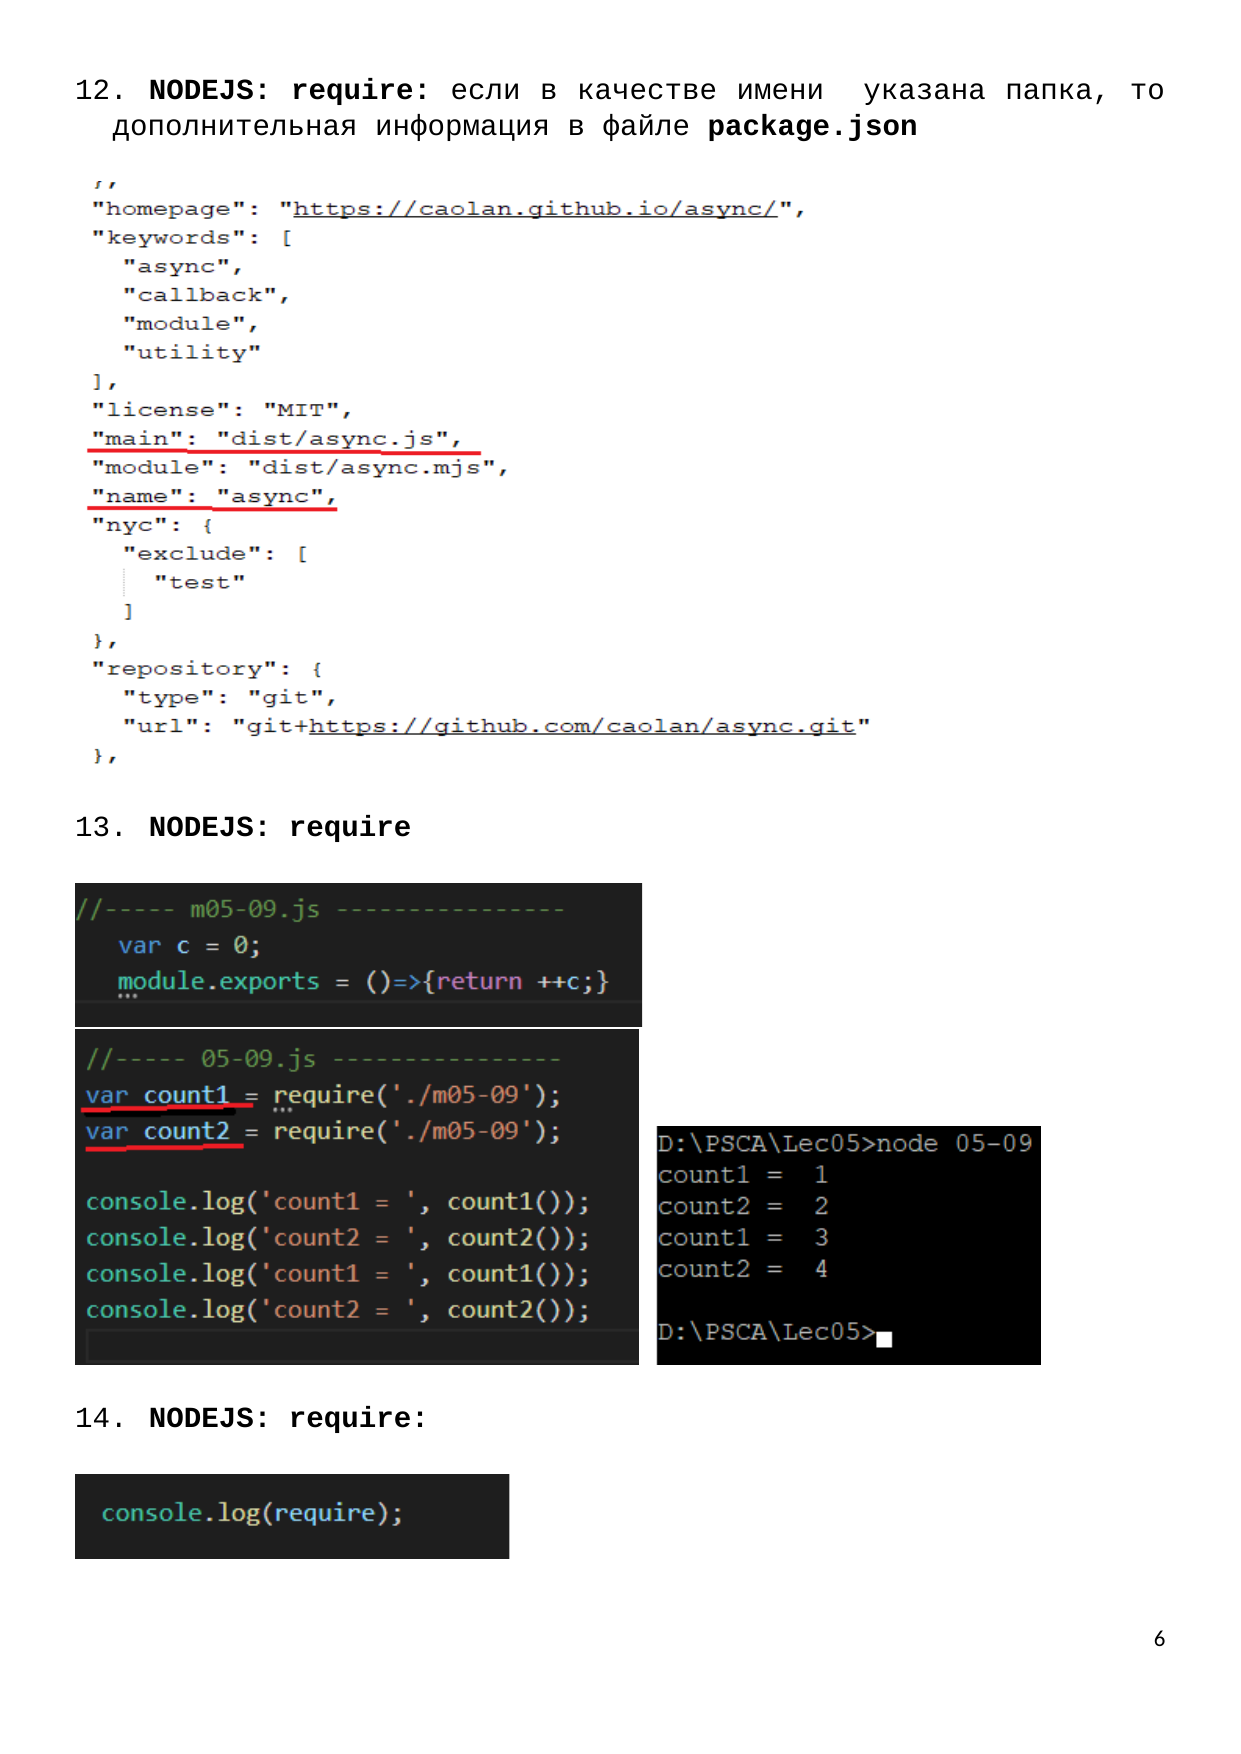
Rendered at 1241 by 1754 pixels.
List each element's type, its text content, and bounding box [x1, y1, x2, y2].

list NODEJS: require: если в качестве имени указана папка, то дополнительная информация в файле package.json [75, 75, 1165, 144]
picture [75, 883, 643, 1027]
picture [75, 1474, 510, 1559]
list NODEJS: require [75, 812, 1165, 845]
picture [75, 1029, 639, 1365]
picture [656, 1126, 1041, 1365]
picture [75, 181, 961, 774]
list NODEJS: require: [75, 1403, 1165, 1436]
